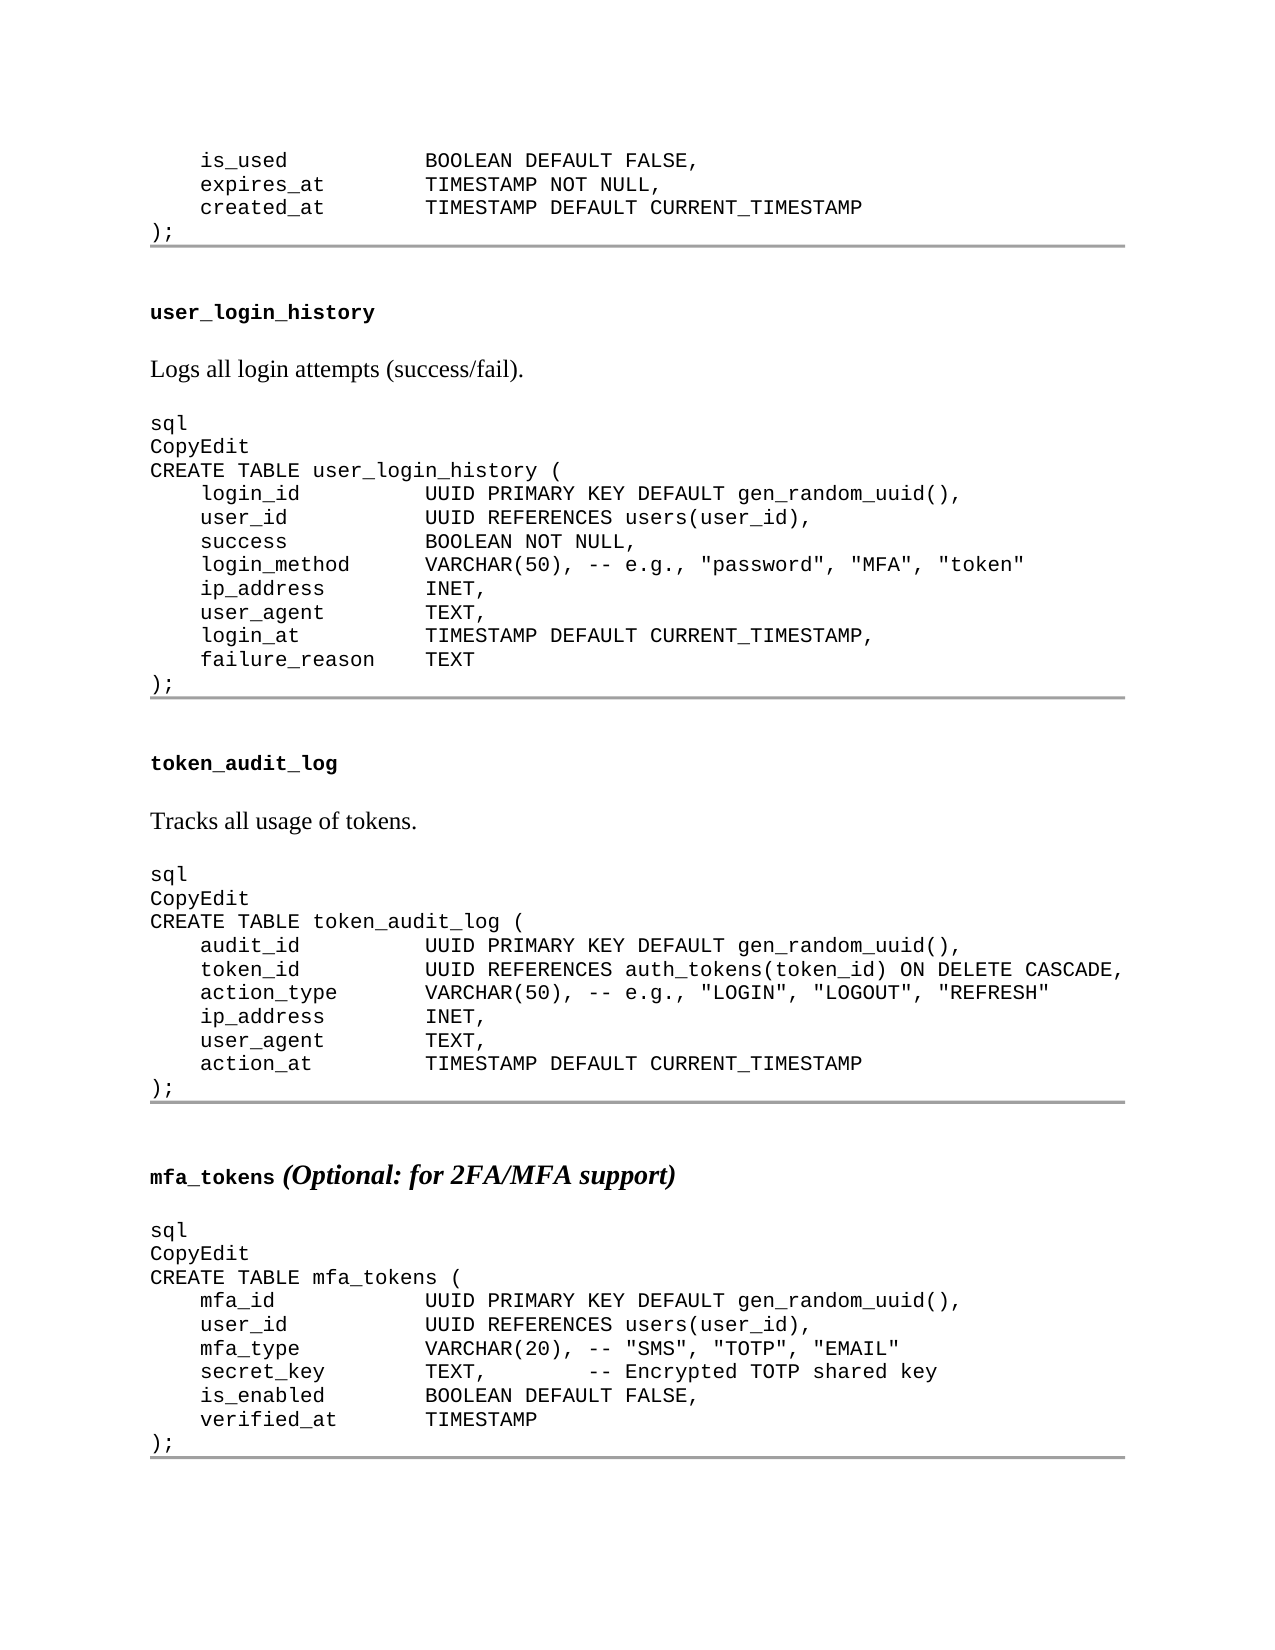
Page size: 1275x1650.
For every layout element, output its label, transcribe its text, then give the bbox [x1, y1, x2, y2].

text CopyEdit [150, 888, 1125, 911]
text token_audit_log [150, 753, 1125, 777]
text audit_id UUID PRIMARY KEY DEFAULT gen_random_uuid(), [150, 935, 1125, 959]
text is_used BOOLEAN DEFAULT FALSE, [150, 150, 1125, 174]
text mfa_tokens (Optional: for 2FA/MFA support) [150, 1158, 1125, 1190]
text CopyEdit [150, 1243, 1125, 1267]
text ); [150, 1432, 1125, 1456]
text action_at TIMESTAMP DEFAULT CURRENT_TIMESTAMP [150, 1053, 1125, 1077]
text sql [150, 412, 1125, 436]
text login_id UUID PRIMARY KEY DEFAULT gen_random_uuid(), [150, 483, 1125, 507]
text ip_address INET, [150, 1006, 1125, 1030]
text CopyEdit [150, 436, 1125, 460]
text Logs all login attempts (success/fail). [150, 354, 1125, 383]
text user_id UUID REFERENCES users(user_id), [150, 507, 1125, 531]
text CREATE TABLE user_login_history ( [150, 460, 1125, 483]
text failure_reason TEXT [150, 649, 1125, 673]
text verified_at TIMESTAMP [150, 1409, 1125, 1432]
text mfa_id UUID PRIMARY KEY DEFAULT gen_random_uuid(), [150, 1291, 1125, 1314]
text login_method VARCHAR(50), -- e.g., "password", "MFA", "token" [150, 554, 1125, 578]
text Tracks all usage of tokens. [150, 806, 1125, 835]
text ); [150, 673, 1125, 696]
text CREATE TABLE mfa_tokens ( [150, 1267, 1125, 1291]
text created_at TIMESTAMP DEFAULT CURRENT_TIMESTAMP [150, 197, 1125, 221]
text ); [150, 1077, 1125, 1100]
text user_id UUID REFERENCES users(user_id), [150, 1314, 1125, 1338]
text action_type VARCHAR(50), -- e.g., "LOGIN", "LOGOUT", "REFRESH" [150, 982, 1125, 1006]
text sql [150, 1219, 1125, 1243]
text ip_address INET, [150, 578, 1125, 602]
text token_id UUID REFERENCES auth_tokens(token_id) ON DELETE CASCADE, [150, 959, 1125, 982]
text user_agent TEXT, [150, 602, 1125, 625]
text user_agent TEXT, [150, 1030, 1125, 1053]
text ); [150, 221, 1125, 244]
text secret_key TEXT, -- Encrypted TOTP shared key [150, 1361, 1125, 1385]
text user_login_history [150, 302, 1125, 325]
text is_enabled BOOLEAN DEFAULT FALSE, [150, 1385, 1125, 1409]
text sql [150, 864, 1125, 888]
text login_at TIMESTAMP DEFAULT CURRENT_TIMESTAMP, [150, 625, 1125, 649]
text expires_at TIMESTAMP NOT NULL, [150, 174, 1125, 197]
text CREATE TABLE token_audit_log ( [150, 911, 1125, 935]
text success BOOLEAN NOT NULL, [150, 531, 1125, 554]
text mfa_type VARCHAR(20), -- "SMS", "TOTP", "EMAIL" [150, 1338, 1125, 1361]
